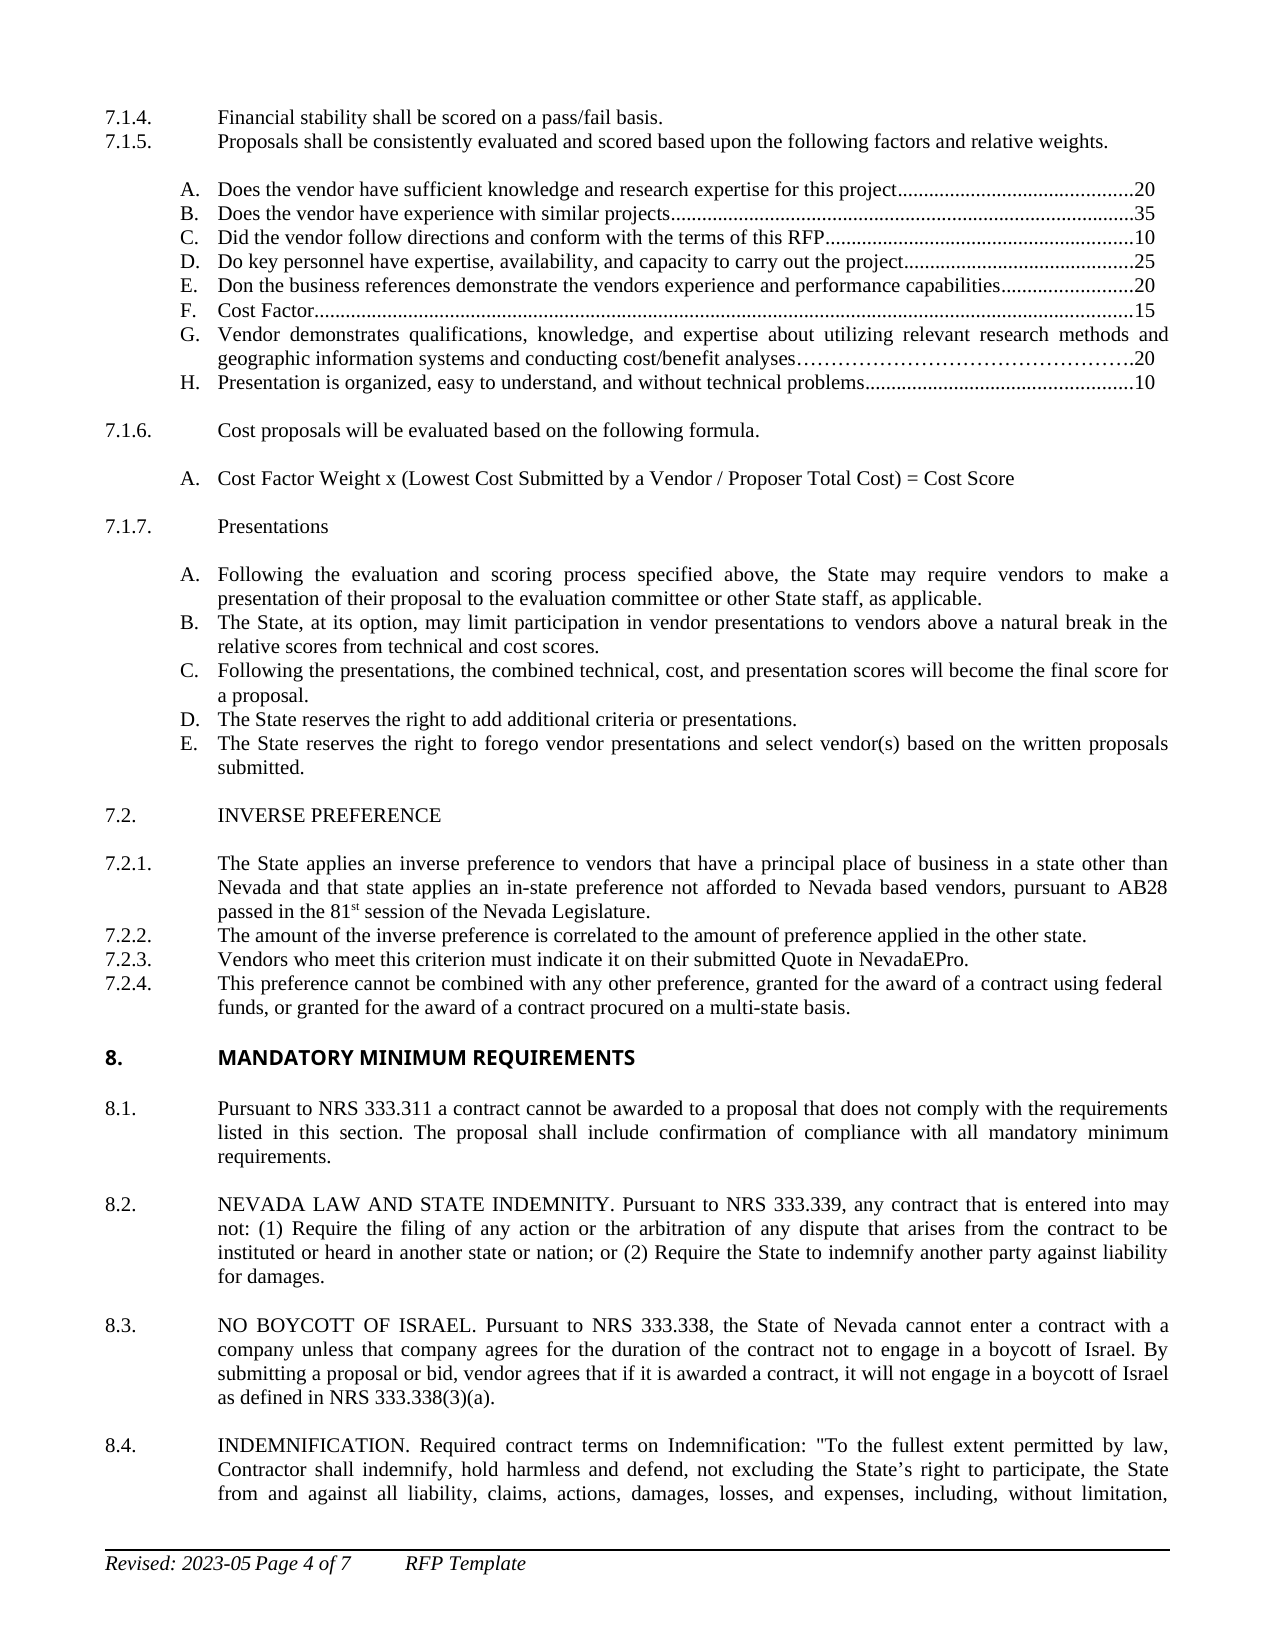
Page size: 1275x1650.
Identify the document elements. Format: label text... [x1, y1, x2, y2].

subtitle Vendors who meet this criterion must indicate it on their submitted Quote in NevadaEPro. [105, 947, 1164, 971]
subtitle NO BOYCOTT OF ISRAEL. Pursuant to NRS 333.338, the State of Nevada cannot enter a contract with a company unless that company agrees for the duration of the contract not to engage in a boycott of Israel. By submitting a proposal or bid, vendor agrees that if it is awarded a contract, it will not engage in a boycott of Israel as defined in NRS 333.338(3)(a). [105, 1312, 1170, 1409]
subtitle The State reserves the right to forego vendor presentations and select vendor(s) based on the written proposals submitted. [180, 731, 1170, 779]
subtitle Presentations [105, 514, 1170, 538]
subtitle Cost proposals will be evaluated based on the following formula. [105, 418, 1170, 442]
subtitle INVERSE PREFERENCE [105, 803, 1164, 827]
subtitle The amount of the inverse preference is correlated to the amount of preference applied in the other state. [105, 923, 1164, 947]
subtitle Does the vendor have experience with similar projects 35 [180, 201, 1170, 225]
subtitle Do key personnel have expertise, availability, and capacity to carry out the project 25 [180, 249, 1170, 273]
subtitle Vendor demonstrates qualifications, knowledge, and expertise about utilizing relevant research methods and geographic information systems and conducting cost/benefit analyses………………………………………….20 [180, 322, 1170, 370]
subtitle The State, at its option, may limit participation in vendor presentations to vendors above a natural break in the relative scores from technical and cost scores. [180, 610, 1170, 658]
subtitle Cost Factor 15 [180, 297, 1170, 322]
subtitle Financial stability shall be scored on a pass/fail basis. [105, 105, 1170, 129]
subtitle Proposals shall be consistently evaluated and scored based upon the following factors and relative weights. [105, 129, 1170, 153]
subtitle Cost Factor Weight x (Lowest Cost Submitted by a Vendor / Proposer Total Cost) = Cost Score [180, 466, 1170, 490]
subtitle Presentation is organized, easy to understand, and without technical problems 10 [180, 370, 1170, 394]
subtitle The State applies an inverse preference to vendors that have a principal place of business in a state other than Nevada and that state applies an in-state preference not afforded to Nevada based vendors, pursuant to AB28 passed in the 81st session of the Nevada Legislature. [105, 851, 1170, 923]
subtitle The State reserves the right to add additional criteria or presentations. [180, 707, 1170, 731]
subtitle This preference cannot be combined with any other preference, granted for the award of a contract using federal funds, or granted for the award of a contract procured on a multi-state basis. [105, 971, 1164, 1019]
subtitle NEVADA LAW AND STATE INDEMNITY. Pursuant to NRS 333.339, any contract that is entered into may not: (1) Require the filing of any action or the arbitration of any dispute that arises from the contract to be instituted or heard in another state or nation; or (2) Require the State to indemnify another party against liability for damages. [105, 1192, 1170, 1288]
subtitle Pursuant to NRS 333.311 a contract cannot be awarded to a proposal that does not comply with the requirements listed in this section. The proposal shall include confirmation of compliance with all mandatory minimum requirements. [105, 1096, 1170, 1168]
subtitle Following the presentations, the combined technical, cost, and presentation scores will become the final score for a proposal. [180, 658, 1170, 707]
subtitle Don the business references demonstrate the vendors experience and performance capabilities 20 [180, 273, 1170, 297]
subtitle Did the vendor follow directions and conform with the terms of this RFP 10 [180, 225, 1170, 249]
subtitle Following the evaluation and scoring process specified above, the State may require vendors to make a presentation of their proposal to the evaluation committee or other State staff, as applicable. [180, 562, 1170, 610]
subtitle MANDATORY MINIMUM REQUIREMENTS [105, 1043, 1170, 1072]
subtitle Does the vendor have sufficient knowledge and research expertise for this project 20 [180, 177, 1170, 201]
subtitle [105, 1433, 1170, 1505]
